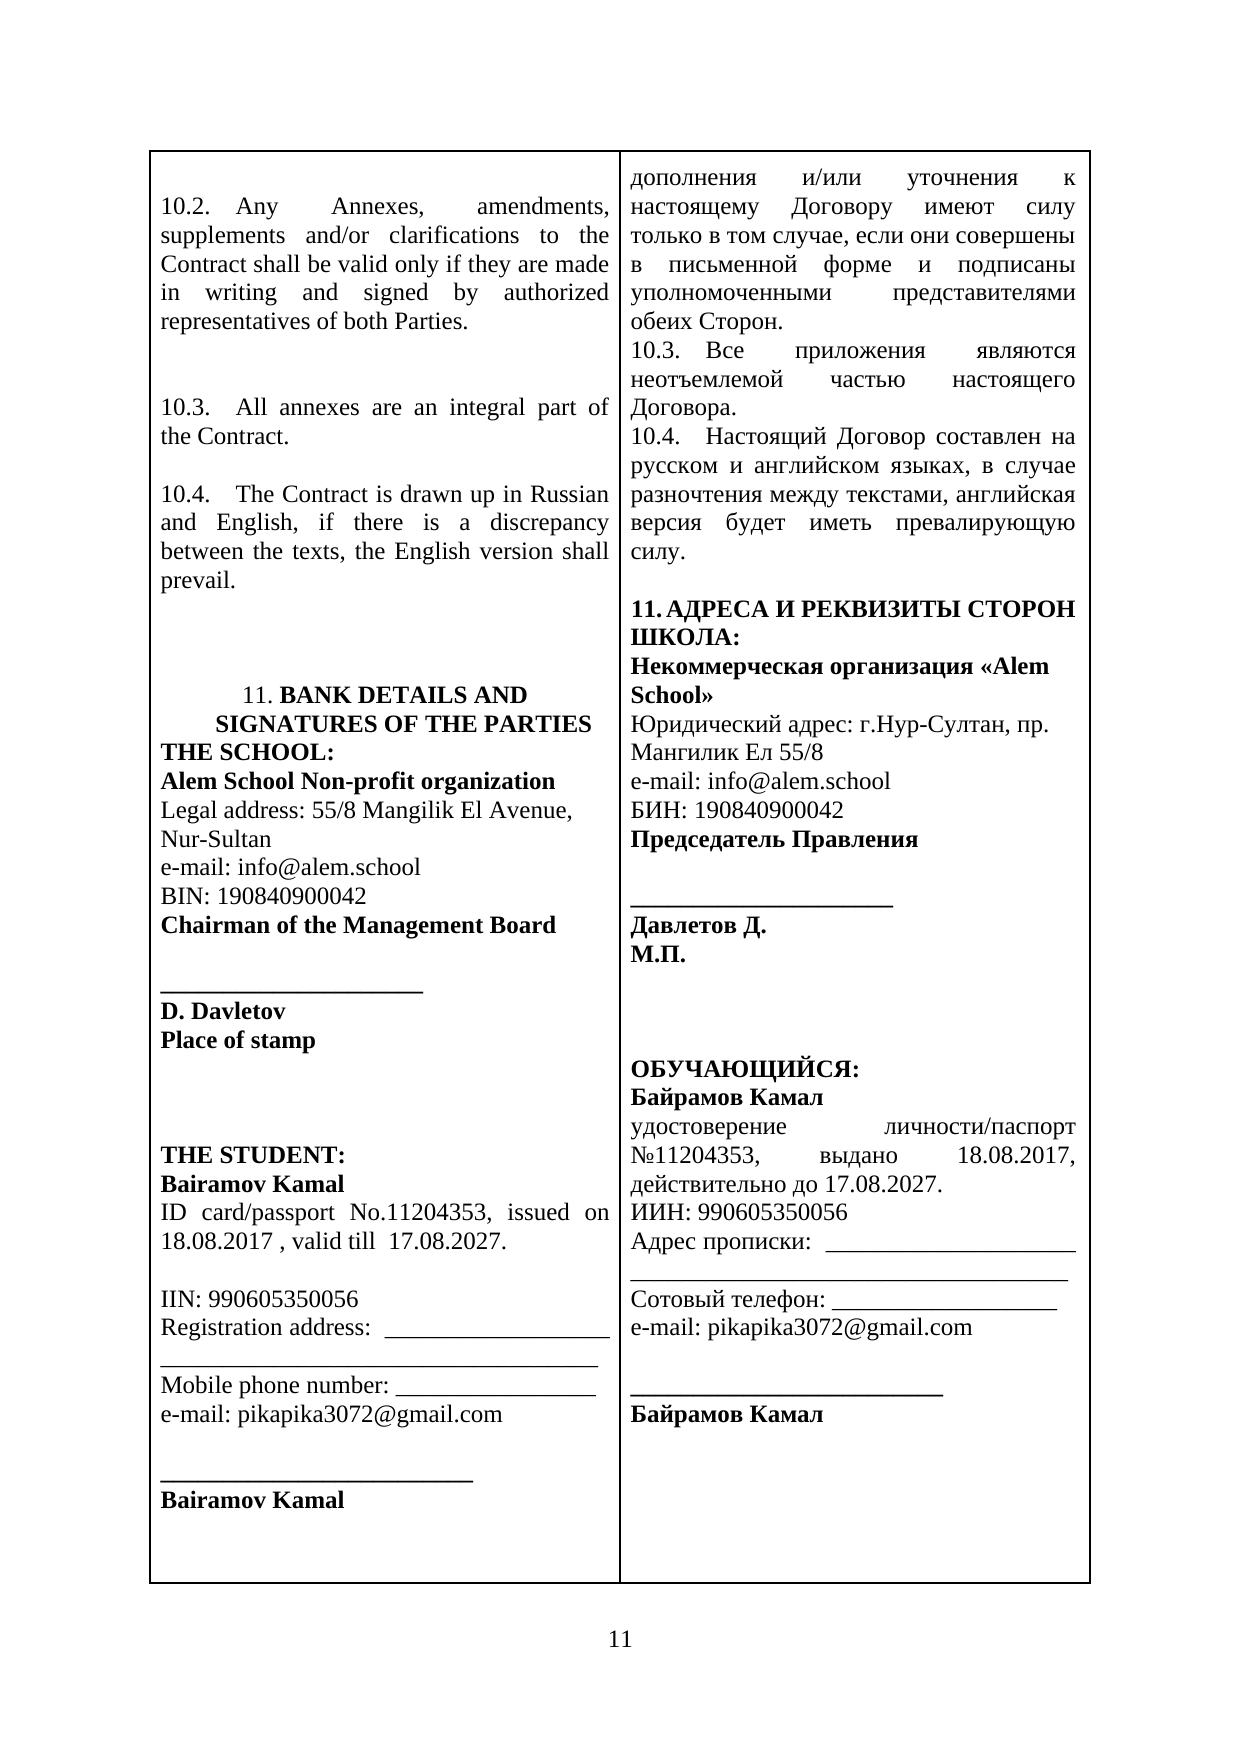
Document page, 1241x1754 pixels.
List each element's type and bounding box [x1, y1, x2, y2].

table_header [151, 152, 619, 1582]
table_header [621, 152, 1089, 1582]
